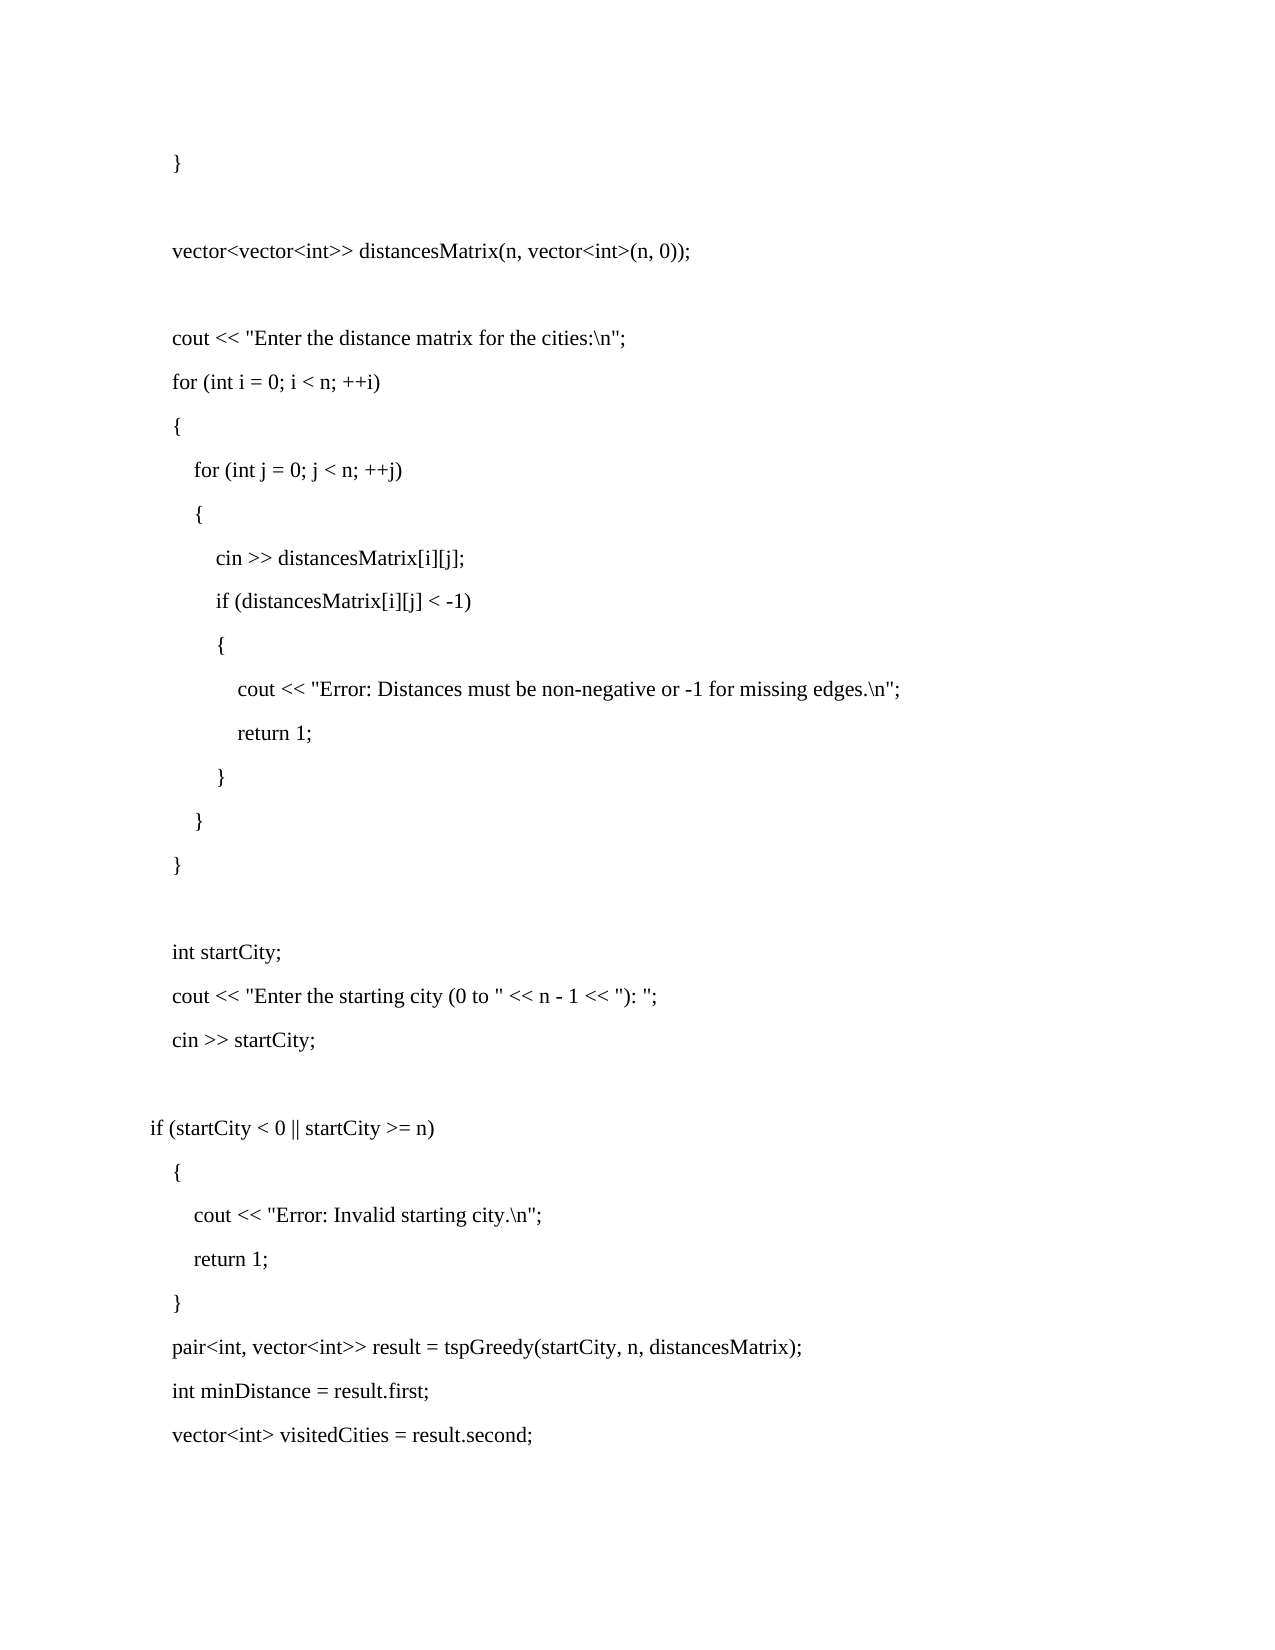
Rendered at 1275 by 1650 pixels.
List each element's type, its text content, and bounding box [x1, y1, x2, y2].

text if (startCity < 0 || startCity >= n) [150, 1115, 1200, 1140]
text cin >> distancesMatrix[i][j]; [150, 545, 1200, 570]
text cout << "Enter the starting city (0 to " << n - 1 << "): "; [150, 983, 1200, 1008]
text return 1; [150, 720, 1200, 745]
text { [150, 1159, 1200, 1184]
text return 1; [150, 1246, 1200, 1272]
text vector<vector<int>> distancesMatrix(n, vector<int>(n, 0)); [150, 238, 1200, 263]
text pair<int, vector<int>> result = tspGreedy(startCity, n, distancesMatrix); [150, 1334, 1200, 1359]
text } [150, 1290, 1200, 1315]
text { [150, 632, 1200, 658]
text cout << "Error: Invalid starting city.\n"; [150, 1202, 1200, 1228]
text cout << "Enter the distance matrix for the cities:\n"; [150, 325, 1200, 351]
text } [150, 808, 1200, 833]
text cout << "Error: Distances must be non-negative or -1 for missing edges.\n"; [150, 676, 1200, 701]
text { [150, 501, 1200, 526]
text } [150, 852, 1200, 877]
text int startCity; [150, 939, 1200, 964]
text { [150, 413, 1200, 438]
text for (int j = 0; j < n; ++j) [150, 457, 1200, 482]
text vector<int> visitedCities = result.second; [150, 1422, 1200, 1447]
text cin >> startCity; [150, 1027, 1200, 1052]
text for (int i = 0; i < n; ++i) [150, 369, 1200, 394]
text } [150, 764, 1200, 789]
text if (distancesMatrix[i][j] < -1) [150, 588, 1200, 614]
text int minDistance = result.first; [150, 1378, 1200, 1403]
text } [150, 150, 1200, 175]
